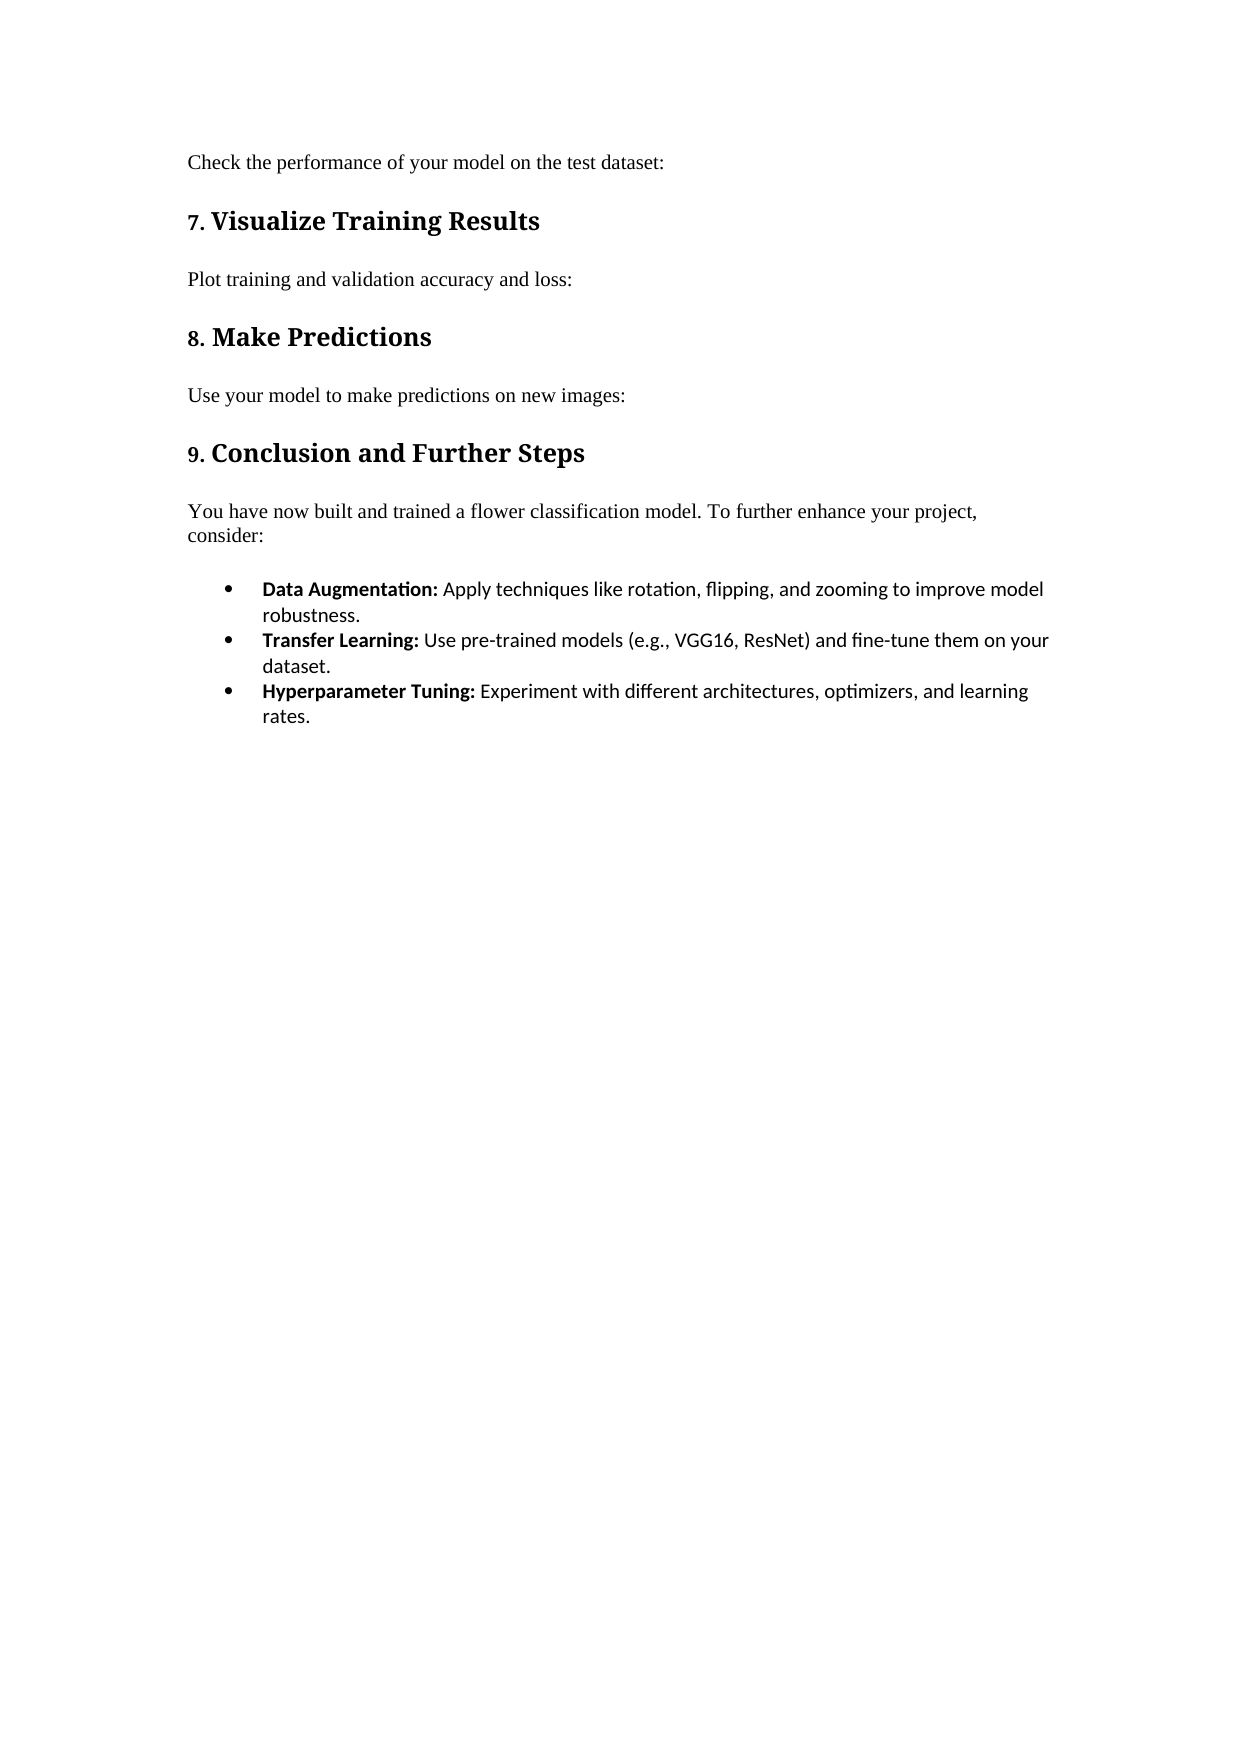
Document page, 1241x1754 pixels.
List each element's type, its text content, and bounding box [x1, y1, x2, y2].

subtitle 8. Make Predictions [187, 320, 1053, 354]
subtitle 7. Visualize Training Results [187, 203, 1053, 237]
text Use your model to make predictions on new images: [187, 383, 1053, 407]
text Check the performance of your model on the test dataset: [187, 150, 1053, 174]
text Plot training and validation accuracy and loss: [187, 266, 1053, 291]
list Data Augmentation: Apply techniques like rotation, flipping, and zooming to improve model robustness. [225, 577, 1053, 627]
subtitle 9. Conclusion and Further Steps [187, 436, 1053, 470]
text You have now built and trained a flower classification model. To further enhance your project, consider: [187, 499, 1053, 547]
list Hyperparameter Tuning: Experiment with different architectures, optimizers, and learning rates. [225, 678, 1053, 729]
list Transfer Learning: Use pre-trained models (e.g., VGG16, ResNet) and fine-tune them on your dataset. [225, 627, 1053, 678]
